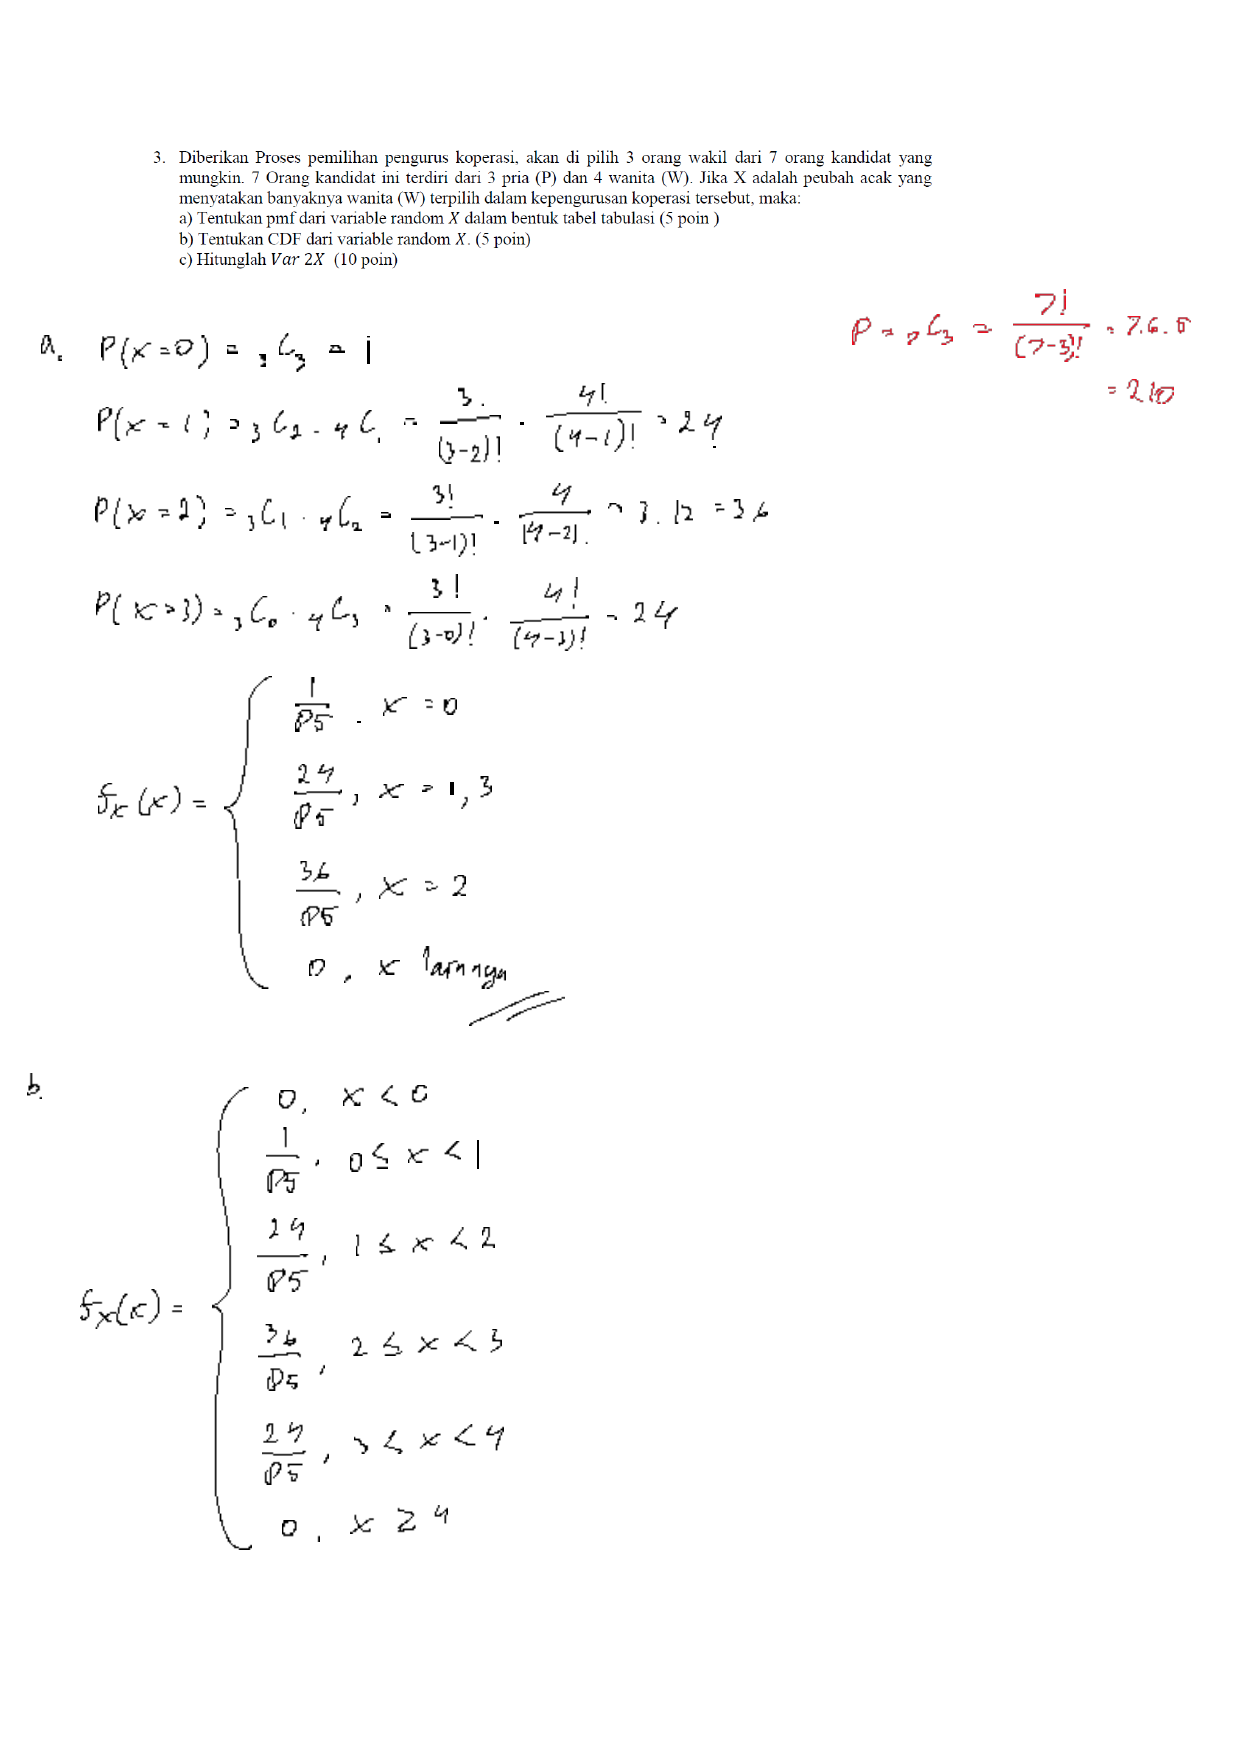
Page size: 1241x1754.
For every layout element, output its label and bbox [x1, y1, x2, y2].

picture [634, 601, 678, 629]
picture [372, 1143, 388, 1169]
picture [262, 1422, 329, 1485]
picture [519, 483, 591, 544]
picture [343, 1085, 427, 1106]
picture [469, 991, 565, 1026]
picture [98, 783, 206, 819]
picture [150, 150, 936, 283]
picture [425, 875, 466, 896]
picture [266, 1127, 319, 1193]
picture [425, 698, 457, 715]
picture [224, 676, 272, 989]
picture [510, 577, 589, 651]
picture [458, 383, 484, 406]
picture [279, 1090, 306, 1114]
picture [432, 574, 458, 598]
picture [1035, 289, 1066, 315]
picture [450, 774, 454, 797]
picture [225, 508, 236, 516]
picture [381, 512, 391, 518]
picture [608, 503, 622, 515]
picture [282, 1520, 320, 1542]
picture [259, 354, 266, 367]
picture [379, 960, 400, 975]
picture [460, 776, 492, 809]
picture [404, 418, 417, 425]
picture [41, 335, 62, 361]
picture [354, 1424, 504, 1454]
picture [234, 596, 358, 631]
picture [379, 784, 404, 798]
picture [257, 1254, 326, 1292]
picture [279, 333, 305, 372]
picture [715, 499, 768, 522]
picture [252, 410, 380, 443]
picture [98, 407, 209, 441]
picture [1108, 379, 1174, 404]
picture [27, 1073, 42, 1099]
picture [258, 1324, 325, 1391]
picture [640, 500, 693, 524]
picture [329, 345, 345, 353]
picture [248, 496, 362, 531]
picture [352, 1329, 502, 1356]
picture [269, 1218, 304, 1242]
picture [309, 959, 325, 976]
picture [101, 335, 208, 369]
picture [383, 697, 407, 716]
picture [408, 612, 487, 649]
picture [482, 1227, 495, 1248]
picture [679, 411, 722, 440]
picture [80, 1289, 182, 1329]
picture [95, 495, 205, 529]
picture [356, 1227, 467, 1256]
picture [294, 764, 358, 829]
picture [385, 605, 396, 612]
picture [350, 1505, 448, 1534]
picture [295, 677, 333, 732]
picture [227, 345, 238, 354]
picture [422, 785, 433, 792]
picture [230, 419, 239, 429]
picture [423, 946, 506, 989]
picture [546, 383, 666, 452]
picture [296, 861, 361, 926]
picture [344, 970, 351, 983]
picture [607, 615, 617, 620]
picture [411, 532, 475, 557]
picture [439, 435, 500, 464]
picture [96, 591, 224, 625]
picture [440, 415, 501, 424]
picture [379, 877, 407, 899]
picture [212, 1087, 252, 1550]
picture [973, 324, 992, 333]
picture [852, 314, 953, 345]
picture [1013, 316, 1191, 362]
picture [408, 1141, 461, 1163]
picture [411, 484, 483, 520]
picture [350, 1153, 362, 1172]
picture [357, 713, 361, 723]
